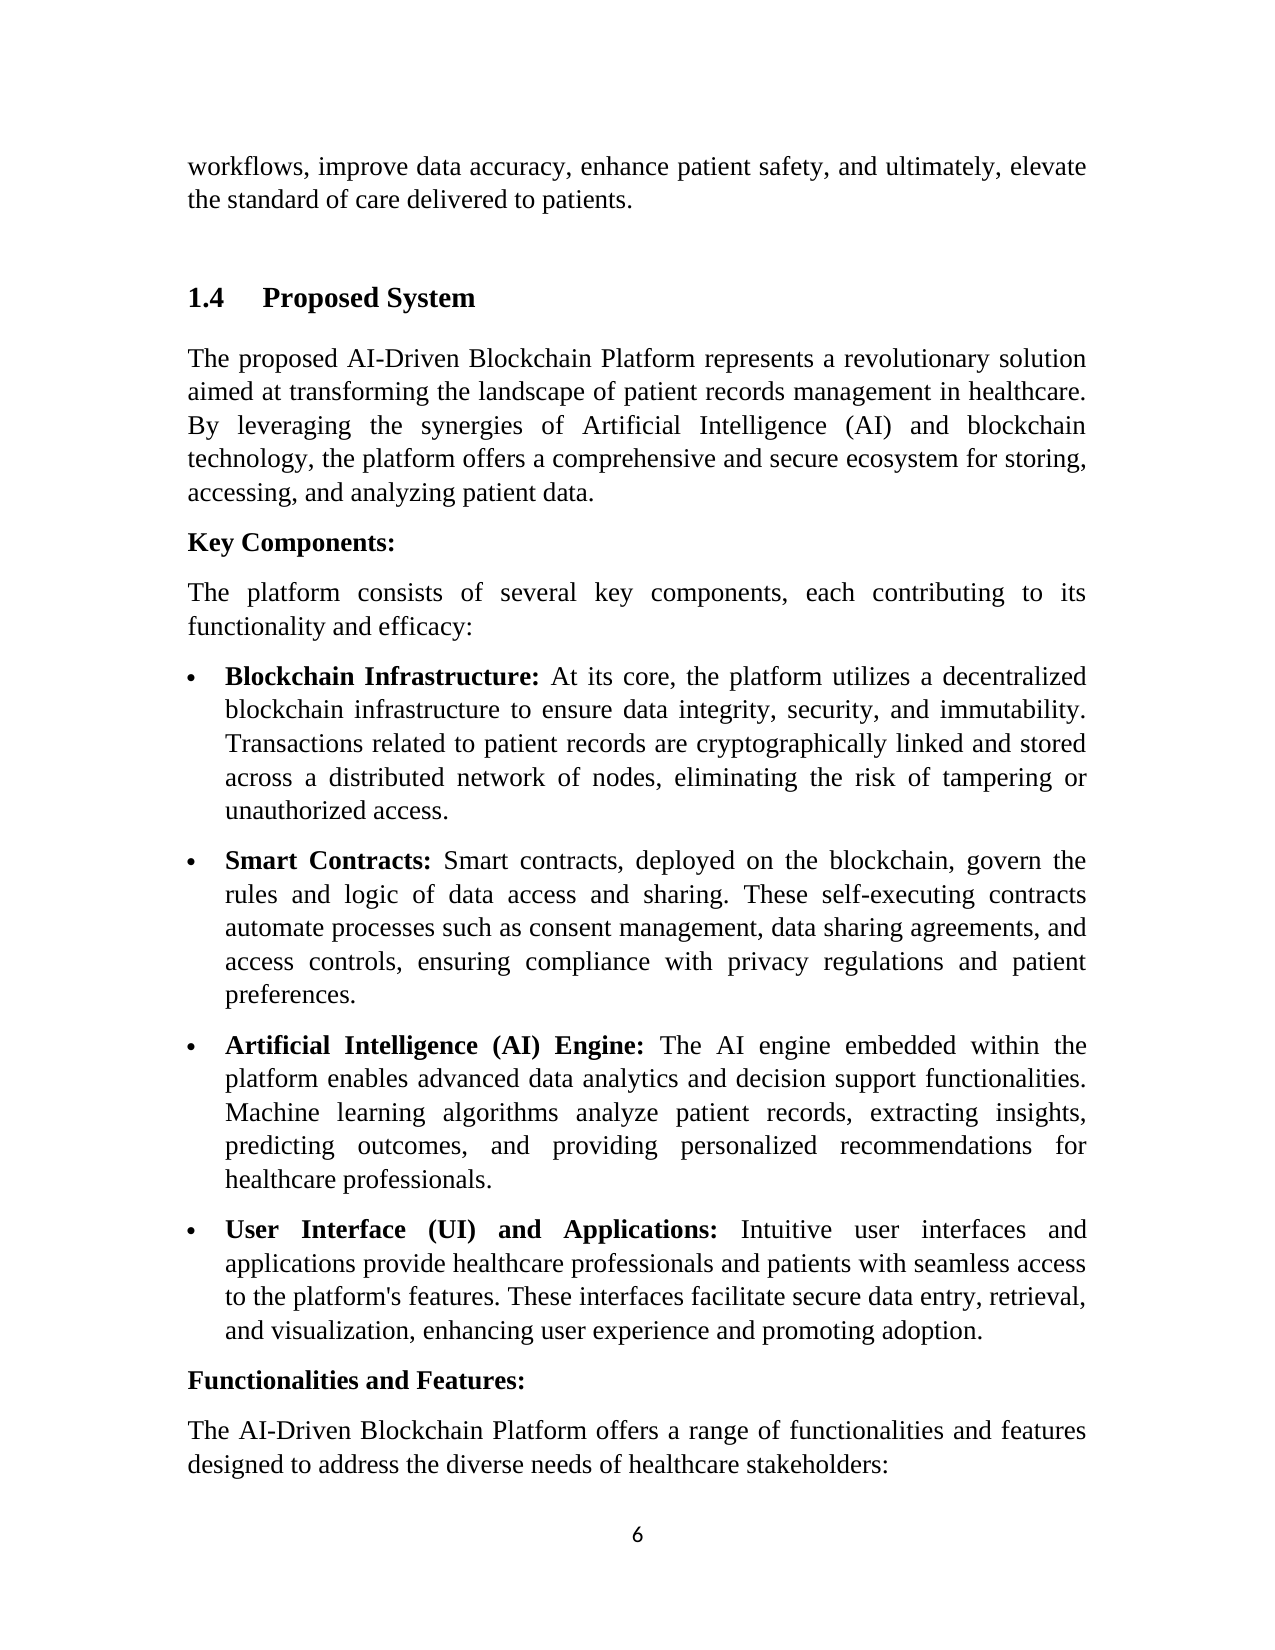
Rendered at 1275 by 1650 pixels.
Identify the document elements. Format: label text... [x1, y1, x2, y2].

list Smart Contracts: Smart contracts, deployed on the blockchain, govern the rules and logic of data access and sharing. These self-executing contracts automate processes such as consent management, data sharing agreements, and access controls, ensuring compliance with privacy regulations and patient preferences. [187, 844, 1087, 1010]
list User Interface (UI) and Applications: Intuitive user interfaces and applications provide healthcare professionals and patients with seamless access to the platform's features. These interfaces facilitate secure data entry, retrieval, and visualization, enhancing user experience and promoting adoption. [187, 1213, 1087, 1345]
text Functionalities and Features: [187, 1364, 1087, 1395]
text The proposed AI-Driven Blockchain Platform represents a revolutionary solution aimed at transforming the landscape of patient records management in healthcare. By leveraging the synergies of Artificial Intelligence (AI) and blockchain technology, the platform offers a comprehensive and secure ecosystem for storing, accessing, and analyzing patient data. [187, 342, 1087, 507]
text Key Components: [187, 526, 1087, 557]
list Artificial Intelligence (AI) Engine: The AI engine embedded within the platform enables advanced data analytics and decision support functionalities. Machine learning algorithms analyze patient records, extracting insights, predicting outcomes, and providing personalized recommendations for healthcare professionals. [187, 1029, 1087, 1194]
text The AI-Driven Blockchain Platform offers a range of functionalities and features designed to address the diverse needs of healthcare stakeholders: [187, 1414, 1087, 1479]
list Blockchain Infrastructure: At its core, the platform utilizes a decentralized blockchain infrastructure to ensure data integrity, security, and immutability. Transactions related to patient records are cryptographically linked and stored across a distributed network of nodes, eliminating the risk of tampering or unauthorized access. [187, 660, 1087, 825]
subtitle Proposed System [187, 281, 1087, 314]
text The platform consists of several key components, each contributing to its functionality and efficacy: [187, 576, 1087, 641]
